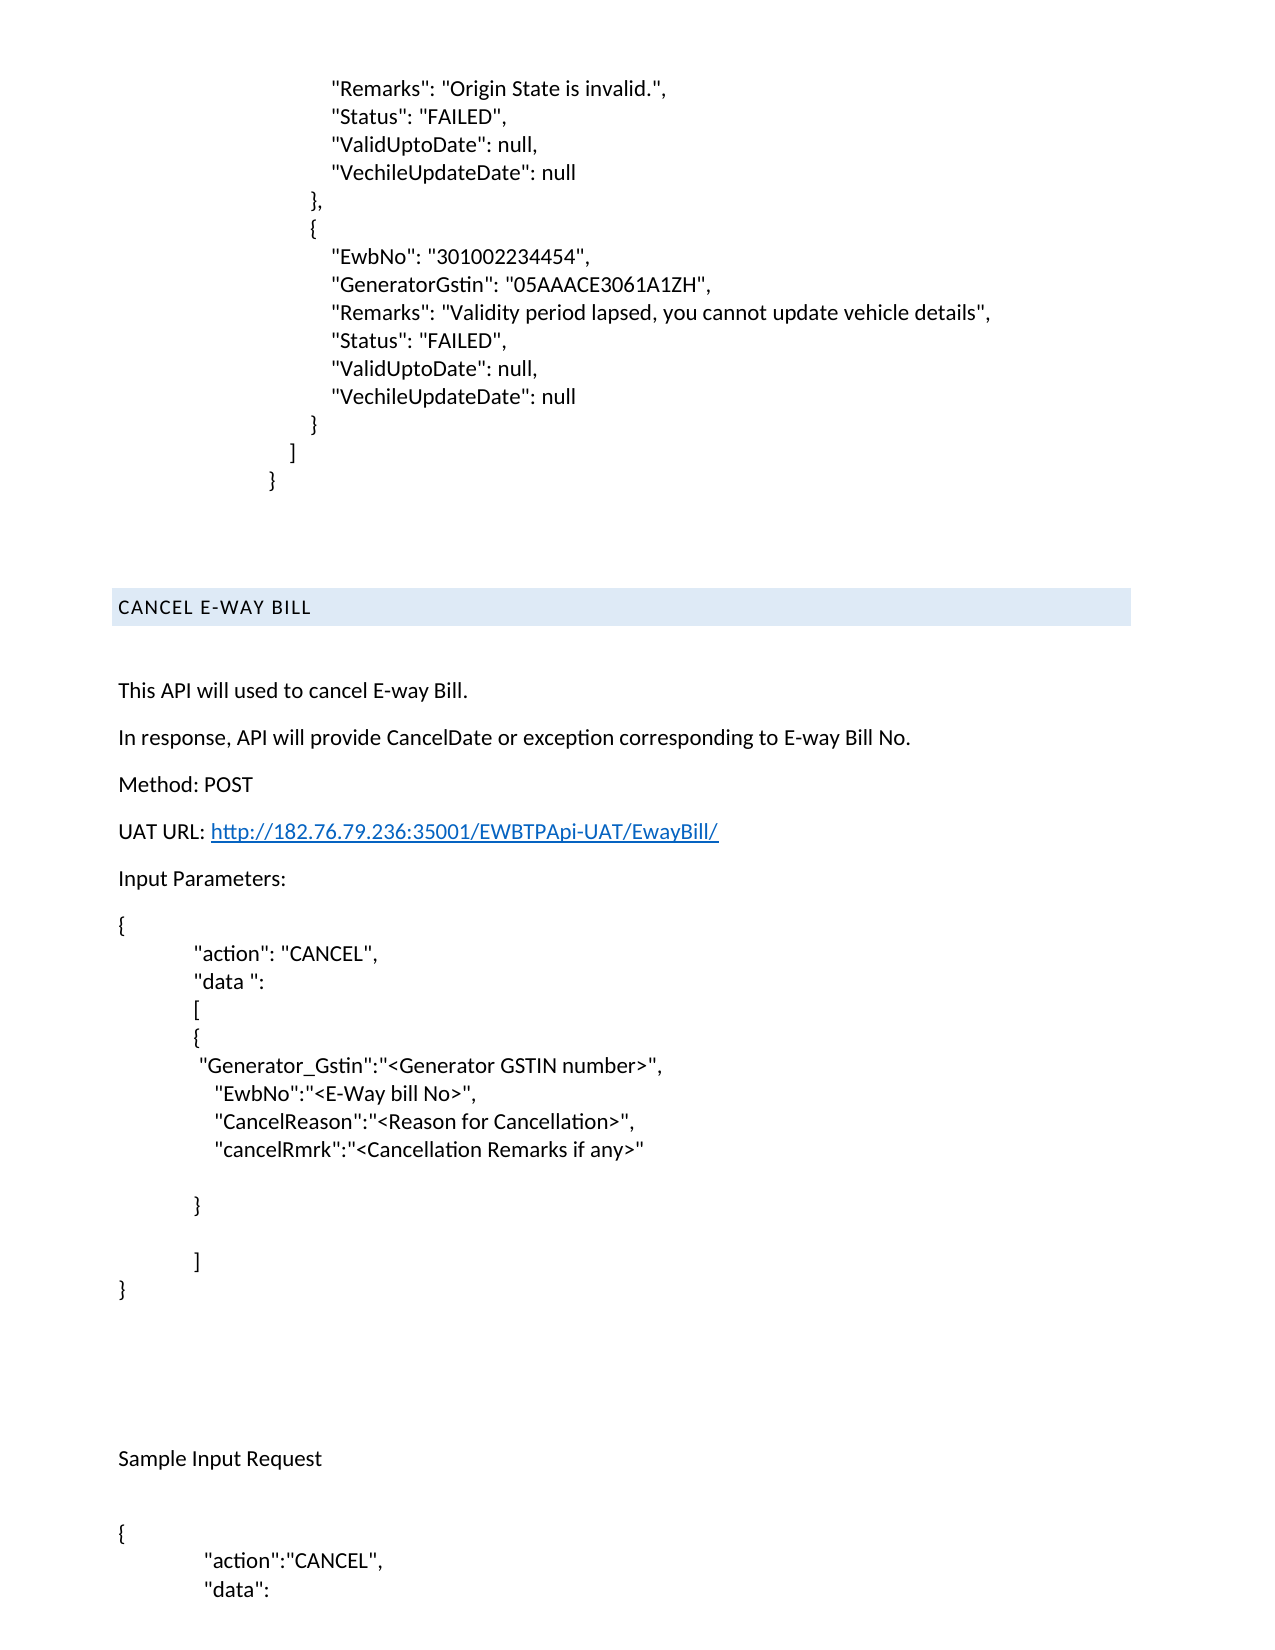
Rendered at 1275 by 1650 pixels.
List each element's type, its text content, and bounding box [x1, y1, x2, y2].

text Sample Input Request [118, 1444, 1125, 1472]
text "data ": [118, 967, 1125, 995]
text Input Parameters: [118, 864, 1125, 892]
text "action":"CANCEL", [118, 1547, 1125, 1575]
text "EwbNo":"<E-Way bill No>", [118, 1079, 1125, 1107]
text } [118, 1191, 1125, 1219]
text "VechileUpdateDate": null [193, 382, 1125, 410]
text "Remarks": "Validity period lapsed, you cannot update vehicle details", [193, 298, 1125, 326]
text { [193, 214, 1125, 242]
text In response, API will provide CancelDate or exception corresponding to E-way Bill No. [118, 723, 1125, 751]
text "GeneratorGstin": "05AAACE3061A1ZH", [193, 270, 1125, 298]
text "VechileUpdateDate": null [193, 158, 1125, 186]
text "Remarks": "Origin State is invalid.", [193, 74, 1125, 102]
text } [118, 1275, 1125, 1303]
text "ValidUptoDate": null, [193, 130, 1125, 158]
text { [118, 1491, 1125, 1547]
text }, [193, 186, 1125, 214]
text This API will used to cancel E-way Bill. [118, 676, 1125, 704]
text "EwbNo": "301002234454", [193, 242, 1125, 270]
text "CancelReason":"<Reason for Cancellation>", [118, 1107, 1125, 1135]
text "cancelRmrk":"<Cancellation Remarks if any>" [118, 1135, 1125, 1163]
text UAT URL: http://182.76.79.236:35001/EWBTPApi-UAT/EwayBill/ [118, 817, 1125, 845]
text "Status": "FAILED", [193, 102, 1125, 130]
text "Status": "FAILED", [193, 326, 1125, 354]
text "action": "CANCEL", [118, 939, 1125, 967]
text [ [118, 995, 1125, 1023]
text } [193, 466, 1125, 494]
text "ValidUptoDate": null, [193, 354, 1125, 382]
text ] [193, 438, 1125, 466]
text Method: POST [118, 770, 1125, 798]
text ] [118, 1247, 1125, 1275]
text "data": [118, 1575, 1125, 1603]
text } [193, 410, 1125, 438]
text { [118, 1023, 1125, 1051]
subtitle cancel E-way bill [118, 594, 1125, 619]
text "Generator_Gstin":"<Generator GSTIN number>", [118, 1051, 1125, 1079]
text { [118, 911, 1125, 939]
